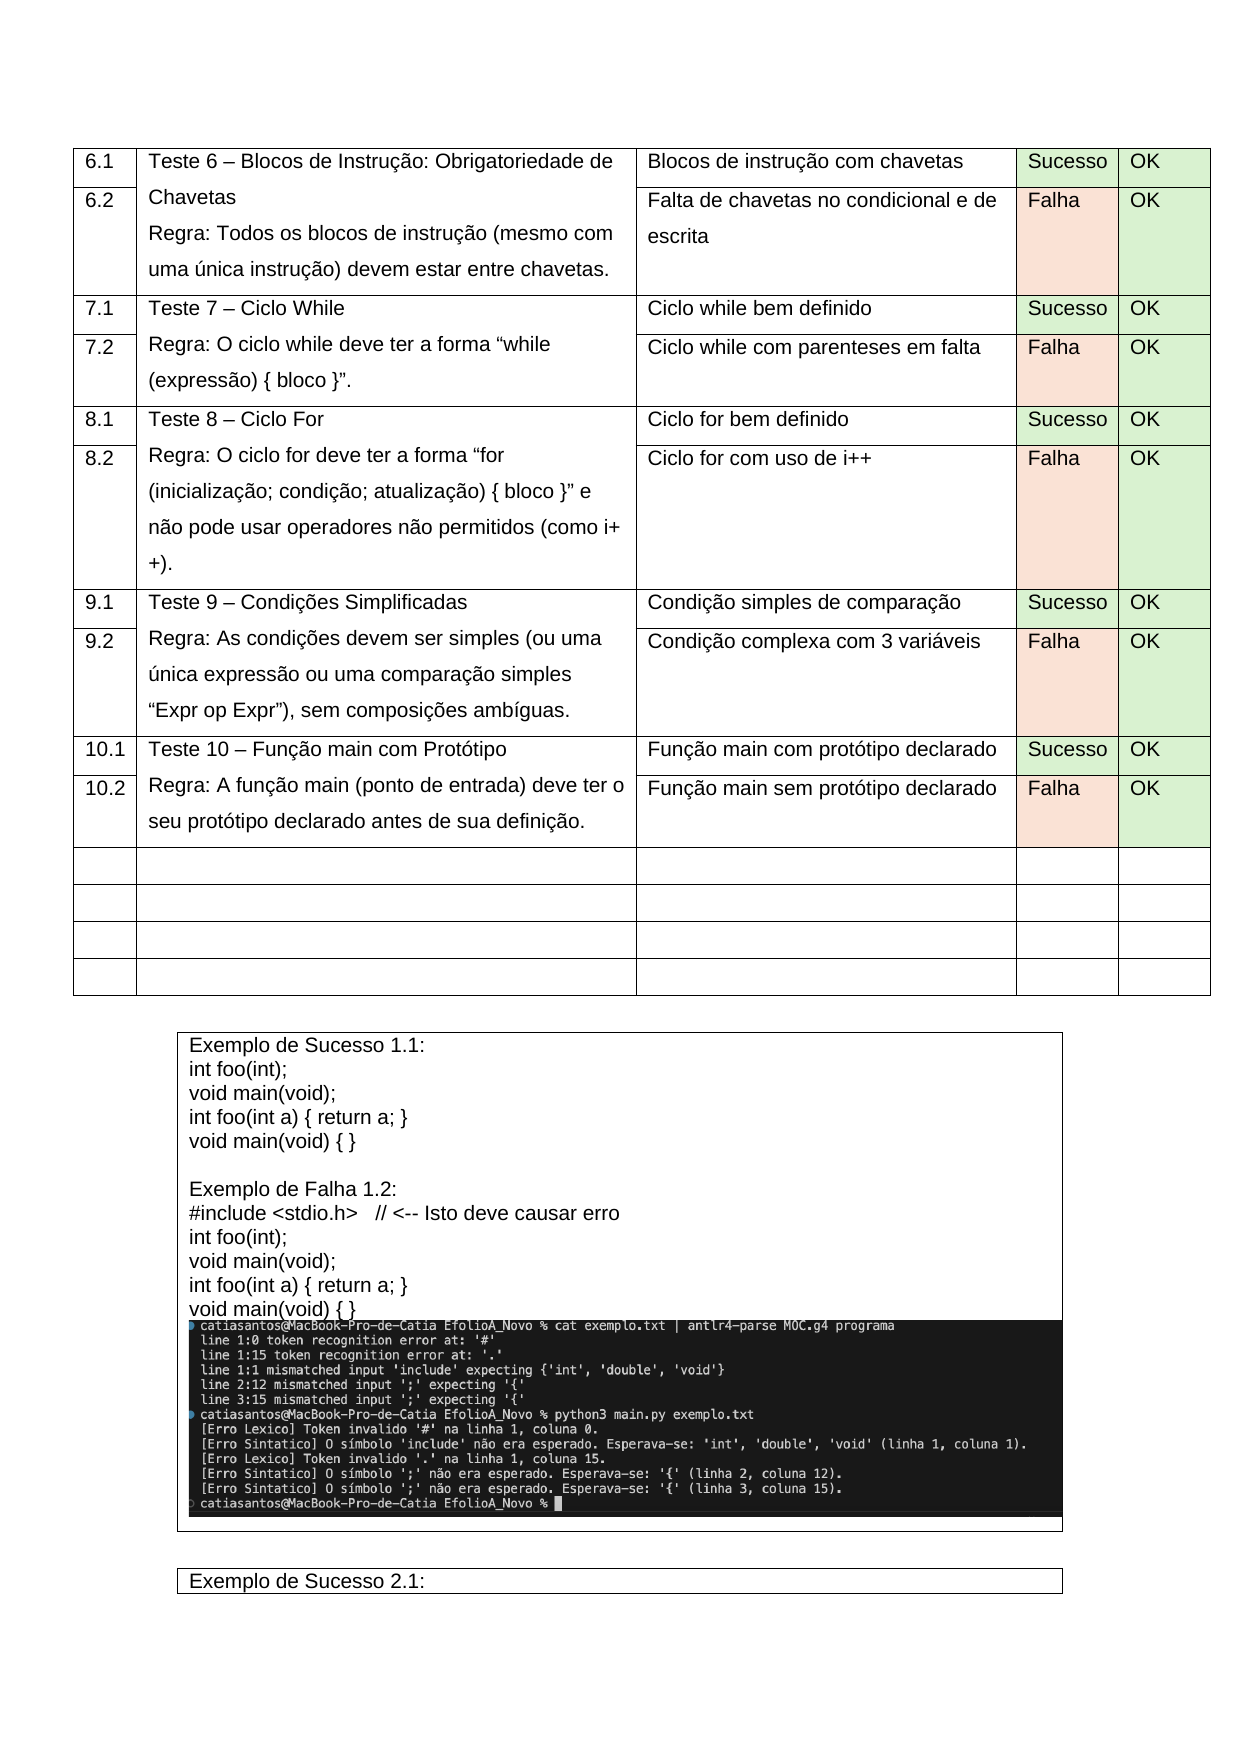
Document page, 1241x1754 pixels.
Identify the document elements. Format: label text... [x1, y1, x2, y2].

table_cell OK [1119, 776, 1210, 847]
table_cell OK [1119, 296, 1210, 334]
table_cell Ciclo for bem definido [637, 407, 1016, 445]
table_cell Falha [1017, 446, 1118, 589]
table_cell Função main sem protótipo declarado [637, 776, 1016, 847]
table_cell Falta de chavetas no condicional e de escrita [637, 188, 1016, 295]
table_cell [74, 885, 136, 921]
table_cell [1017, 959, 1118, 995]
table_cell Sucesso [1017, 296, 1118, 334]
table_cell OK [1119, 335, 1210, 406]
table_cell Teste 8 – Ciclo For Regra: O ciclo for deve ter a forma “for (inicialização; condição; atualização) { bloco }” e não pode usar operadores não permitidos (como i++). [137, 407, 636, 589]
table_cell 10.1 [74, 737, 136, 775]
table_cell Teste 6 – Blocos de Instrução: Obrigatoriedade de Chavetas Regra: Todos os blocos de instrução (mesmo com uma única instrução) devem estar entre chavetas. [137, 149, 636, 295]
table_cell [137, 885, 636, 921]
table_cell Teste 10 – Função main com Protótipo Regra: A função main (ponto de entrada) deve ter o seu protótipo declarado antes de sua definição. [137, 737, 636, 847]
table_cell [637, 922, 1016, 958]
table_cell OK [1119, 629, 1210, 736]
table_cell [1017, 885, 1118, 921]
picture [188, 1320, 1063, 1517]
table_cell [74, 959, 136, 995]
table_cell [137, 959, 636, 995]
table_cell 10.2 [74, 776, 136, 847]
table_cell [74, 848, 136, 884]
table_cell [1119, 885, 1210, 921]
table_cell Teste 9 – Condições Simplificadas Regra: As condições devem ser simples (ou uma única expressão ou uma comparação simples “Expr op Expr”), sem composições ambíguas. [137, 590, 636, 736]
table_cell [637, 885, 1016, 921]
table_cell OK [1119, 737, 1210, 775]
table_cell [137, 848, 636, 884]
table_cell [637, 848, 1016, 884]
table_cell [1119, 959, 1210, 995]
table_cell Ciclo for com uso de i++ [637, 446, 1016, 589]
table_cell 7.1 [74, 296, 136, 334]
table_cell Ciclo while bem definido [637, 296, 1016, 334]
table_cell Falha [1017, 776, 1118, 847]
table_cell Falha [1017, 335, 1118, 406]
table_cell 9.1 [74, 590, 136, 628]
table_cell Condição complexa com 3 variáveis [637, 629, 1016, 736]
table_cell 8.1 [74, 407, 136, 445]
table_cell Falha [1017, 629, 1118, 736]
table_cell [637, 959, 1016, 995]
table_cell OK [1119, 188, 1210, 295]
table_cell [74, 922, 136, 958]
table_cell Função main com protótipo declarado [637, 737, 1016, 775]
table_cell Teste 7 – Ciclo While Regra: O ciclo while deve ter a forma “while (expressão) { bloco }”. [137, 296, 636, 406]
table_cell [1119, 848, 1210, 884]
table_cell OK [1119, 149, 1210, 187]
table_cell Sucesso [1017, 590, 1118, 628]
table_cell Sucesso [1017, 149, 1118, 187]
table_cell OK [1119, 407, 1210, 445]
table_cell OK [1119, 590, 1210, 628]
table_cell OK [1119, 446, 1210, 589]
table_cell [137, 922, 636, 958]
table_cell 6.1 [74, 149, 136, 187]
table_cell Condição simples de comparação [637, 590, 1016, 628]
table_cell 7.2 [74, 335, 136, 406]
table_cell 8.2 [74, 446, 136, 589]
table_cell Ciclo while com parenteses em falta [637, 335, 1016, 406]
table_cell 6.2 [74, 188, 136, 295]
table_cell 9.2 [74, 629, 136, 736]
table_cell Blocos de instrução com chavetas [637, 149, 1016, 187]
table_cell [1017, 922, 1118, 958]
table_cell Sucesso [1017, 407, 1118, 445]
table_cell [1017, 848, 1118, 884]
table_cell Falha [1017, 188, 1118, 295]
table_cell Sucesso [1017, 737, 1118, 775]
table_cell [1119, 922, 1210, 958]
